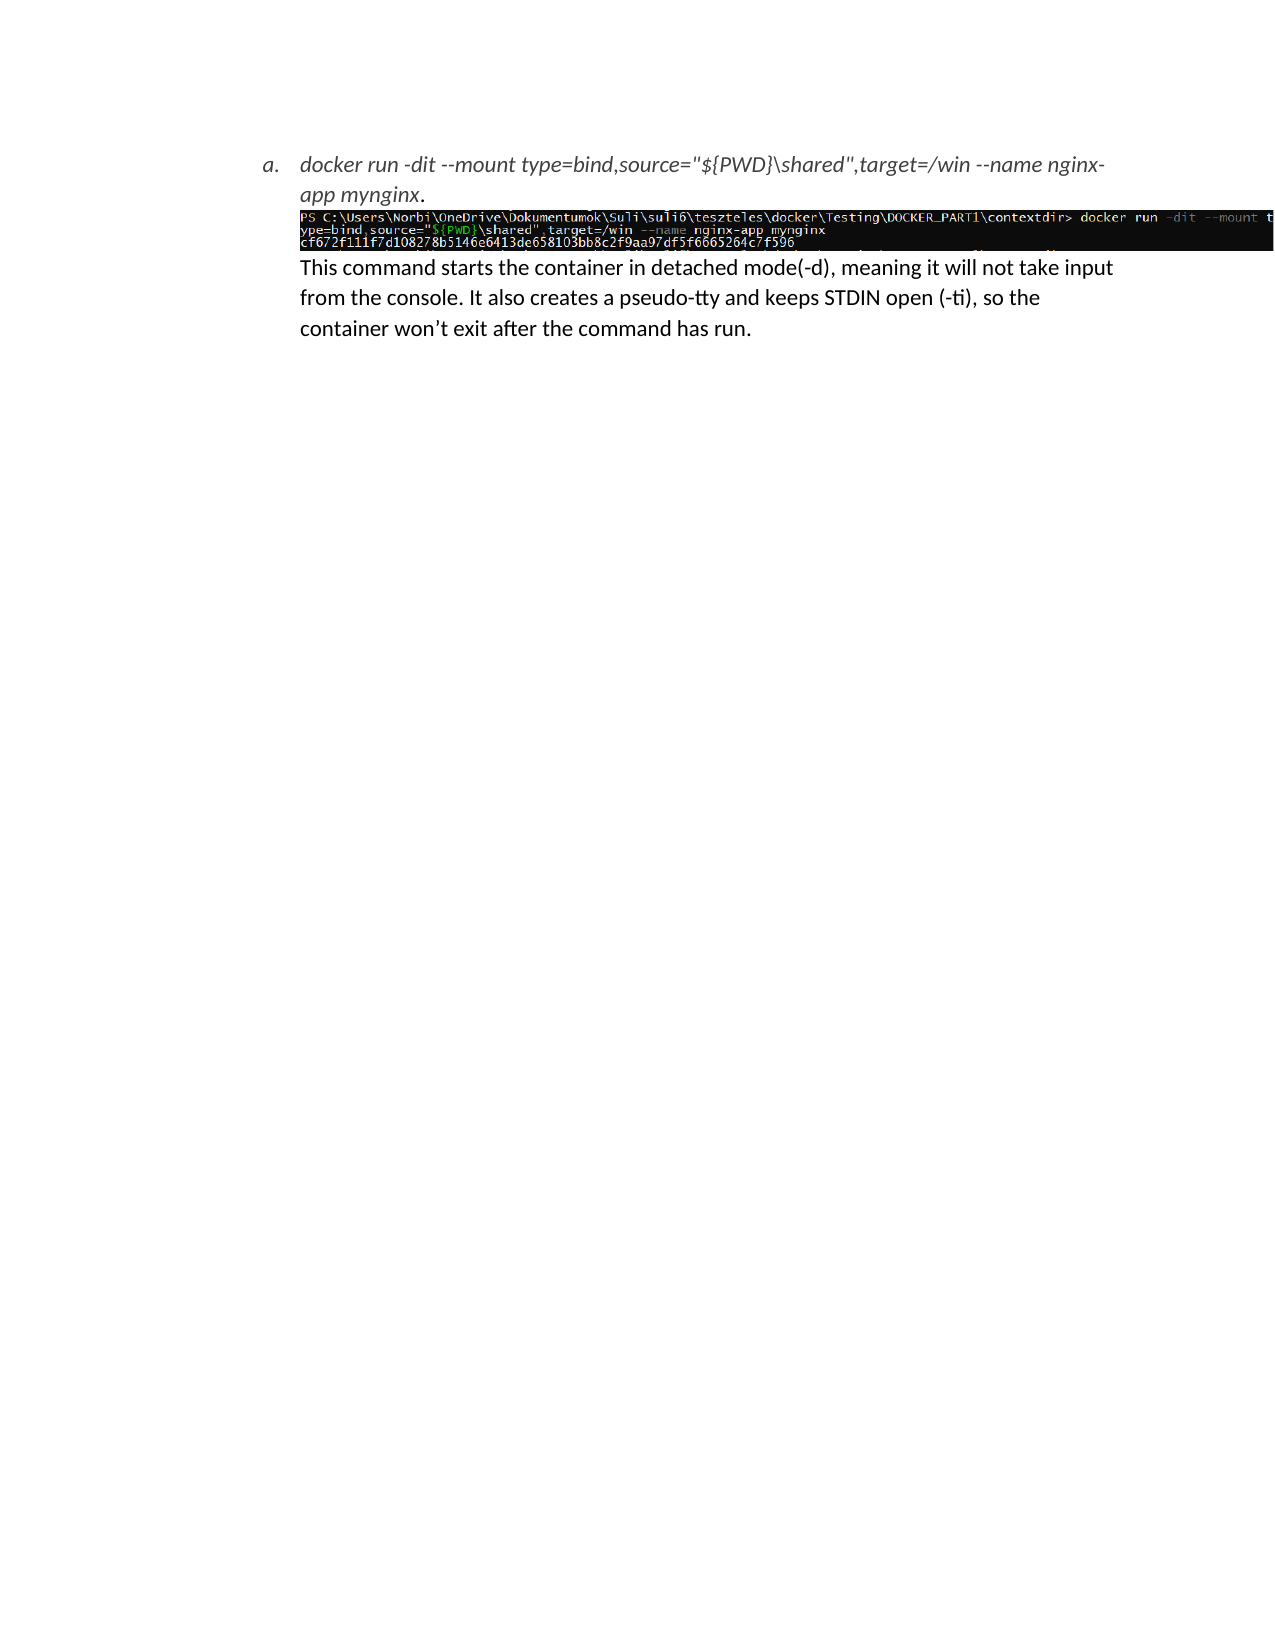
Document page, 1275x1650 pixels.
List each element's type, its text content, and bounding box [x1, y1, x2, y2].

list docker run -dit --mount type=bind,source="${PWD}\shared",target=/win --name nginx-app mynginx. This command starts the container in detached mode(-d), meaning it will not take input from the console. It also creates a pseudo-tty and keeps STDIN open (-ti), so the container won’t exit after the command has run. [262, 150, 1125, 342]
picture [300, 210, 1274, 251]
